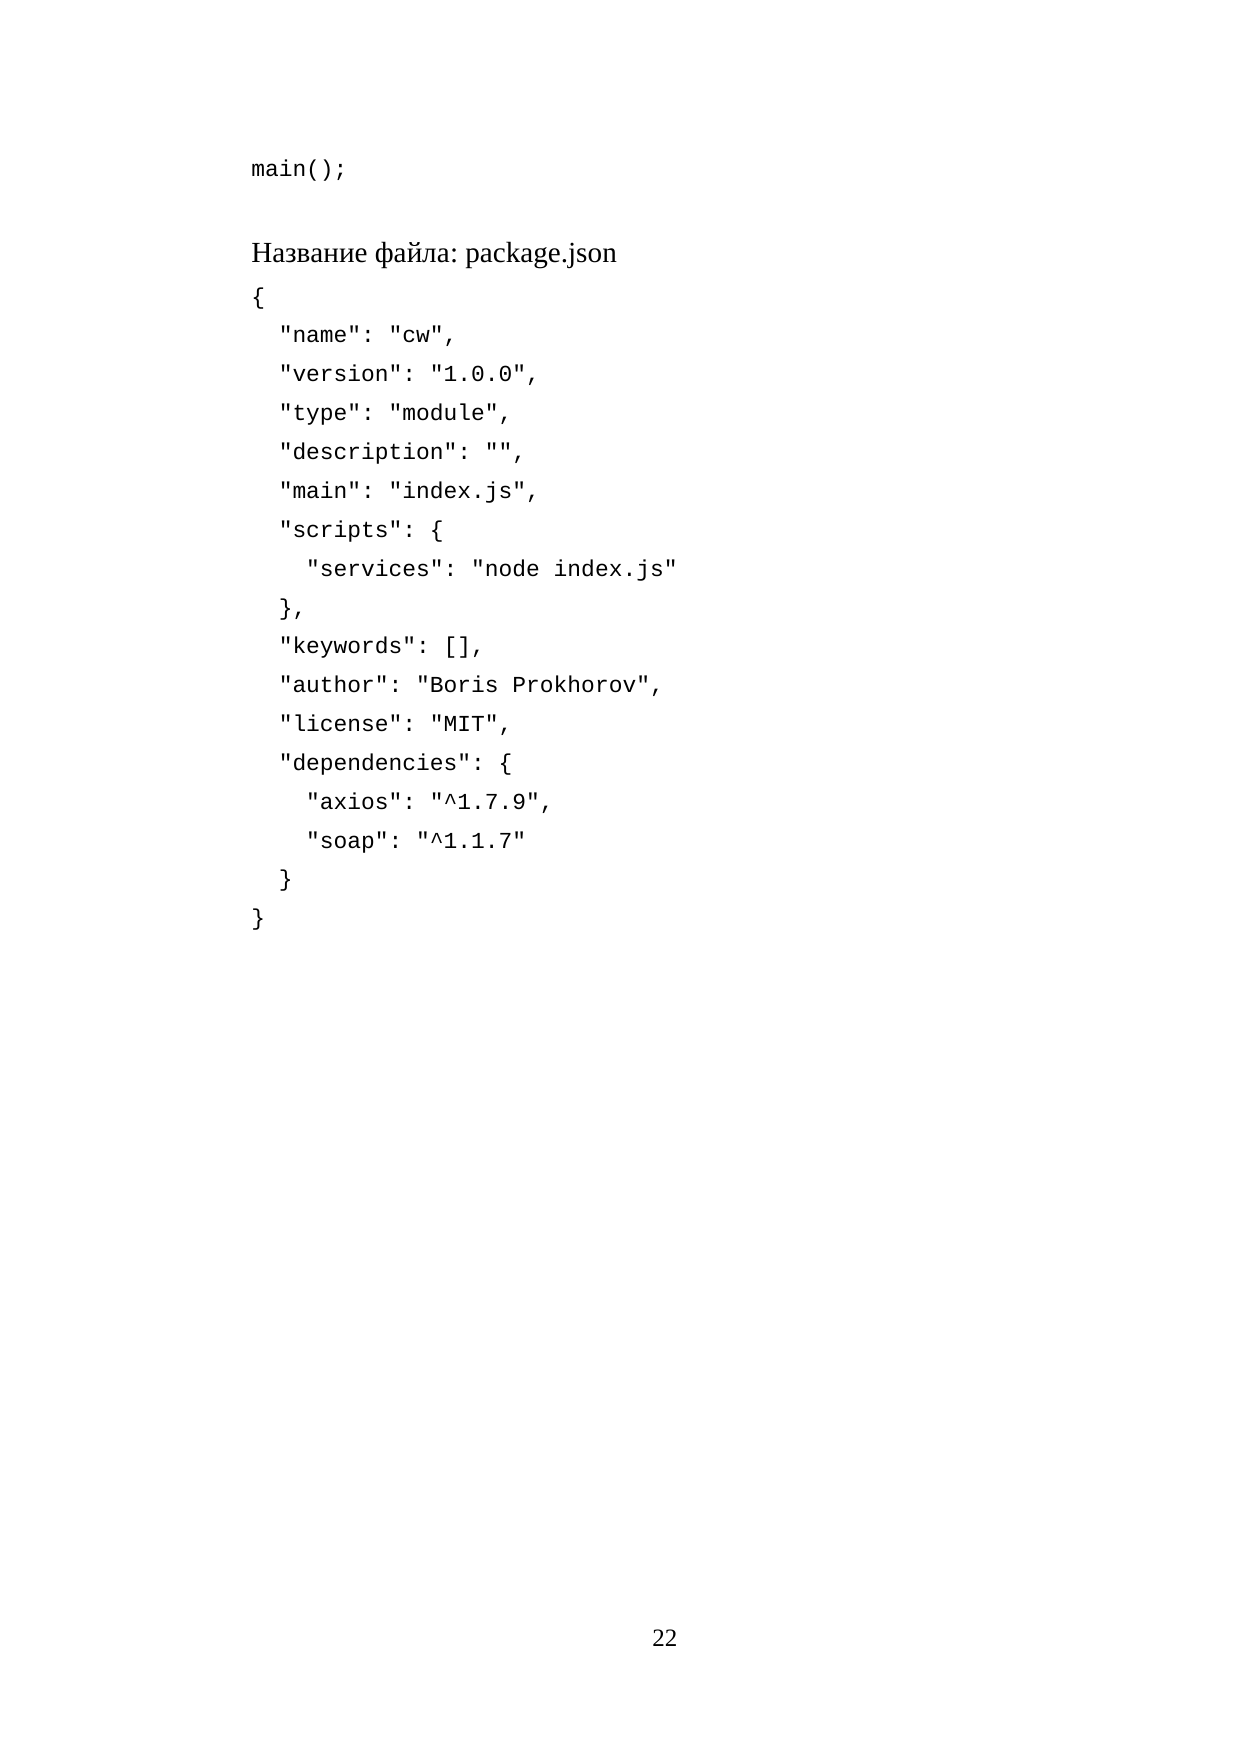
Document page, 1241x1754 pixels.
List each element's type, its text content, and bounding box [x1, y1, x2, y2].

text "axios": "^1.7.9", [177, 790, 1152, 816]
text "license": "MIT", [177, 712, 1152, 738]
text } [177, 868, 1152, 894]
text "dependencies": { [177, 751, 1152, 777]
text "description": "", [177, 440, 1152, 466]
text "type": "module", [177, 402, 1152, 427]
text "soap": "^1.1.7" [177, 829, 1152, 855]
text { [177, 285, 1152, 311]
text }, [177, 596, 1152, 622]
text main(); [177, 157, 1152, 183]
text } [177, 907, 1152, 933]
text Название файла: package.json [177, 235, 1152, 268]
text "main": "index.js", [177, 479, 1152, 505]
text "services": "node index.js" [177, 557, 1152, 583]
text "name": "cw", [177, 324, 1152, 350]
text "version": "1.0.0", [177, 363, 1152, 389]
text "keywords": [], [177, 635, 1152, 661]
text "author": "Boris Prokhorov", [177, 673, 1152, 699]
text "scripts": { [177, 518, 1152, 544]
